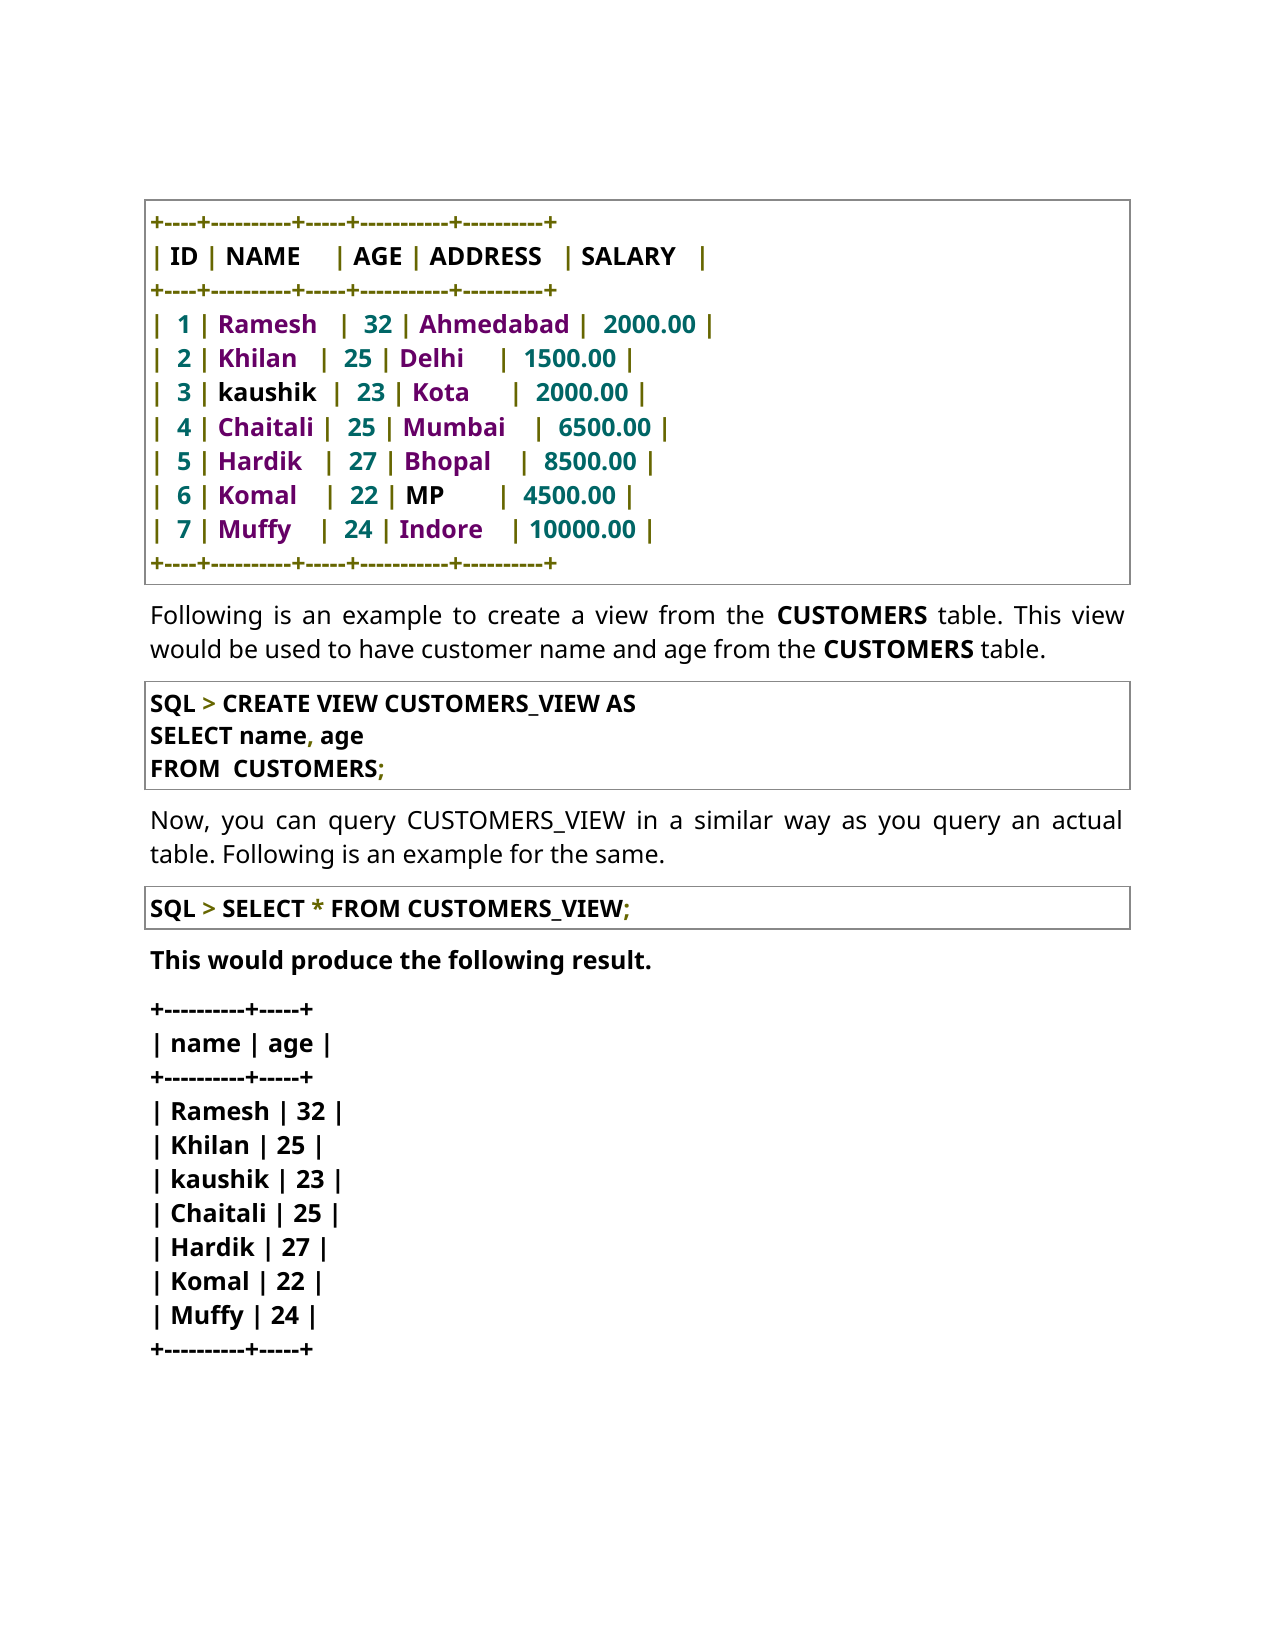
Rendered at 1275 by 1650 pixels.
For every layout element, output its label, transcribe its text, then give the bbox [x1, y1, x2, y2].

text SELECT name, age [150, 719, 1125, 746]
text | name | age | [150, 1025, 1125, 1059]
text | 1 | Ramesh | 32 | Ahmedabad | 2000.00 | [150, 307, 1125, 341]
text +----------+-----+ [150, 991, 1125, 1025]
text | Ramesh | 32 | [150, 1093, 1125, 1128]
text | ID | NAME | AGE | ADDRESS | SALARY | [150, 239, 1125, 273]
text +----------+-----+ [150, 1332, 1125, 1366]
text | 4 | Chaitali | 25 | Mumbai | 6500.00 | [150, 409, 1125, 443]
text SQL > CREATE VIEW CUSTOMERS_VIEW AS [146, 682, 1129, 719]
text | kaushik | 23 | [150, 1162, 1125, 1196]
text | 6 | Komal | 22 | MP | 4500.00 | [150, 477, 1125, 511]
text SQL > SELECT * FROM CUSTOMERS_VIEW; [146, 887, 1129, 928]
text | 7 | Muffy | 24 | Indore | 10000.00 | [150, 511, 1125, 540]
text Now, you can query CUSTOMERS_VIEW in a similar way as you query an actual table. Following is an example for the same. [150, 803, 1125, 871]
text | 3 | kaushik | 23 | Kota | 2000.00 | [150, 375, 1125, 409]
text | Chaitali | 25 | [150, 1196, 1125, 1230]
text | Khilan | 25 | [150, 1128, 1125, 1162]
text +----+----------+-----+-----------+----------+ [146, 201, 1129, 239]
text Following is an example to create a view from the CUSTOMERS table. This view would be used to have customer name and age from the CUSTOMERS table. [150, 598, 1125, 666]
text FROM CUSTOMERS; [146, 746, 1129, 789]
text | Hardik | 27 | [150, 1230, 1125, 1264]
text | Muffy | 24 | [150, 1298, 1125, 1332]
text +----------+-----+ [150, 1059, 1125, 1093]
text | 5 | Hardik | 27 | Bhopal | 8500.00 | [150, 443, 1125, 477]
text | Komal | 22 | [150, 1264, 1125, 1298]
text This would produce the following result. [150, 942, 1125, 976]
text +----+----------+-----+-----------+----------+ [146, 540, 1129, 584]
text +----+----------+-----+-----------+----------+ [150, 273, 1125, 307]
text | 2 | Khilan | 25 | Delhi | 1500.00 | [150, 341, 1125, 375]
